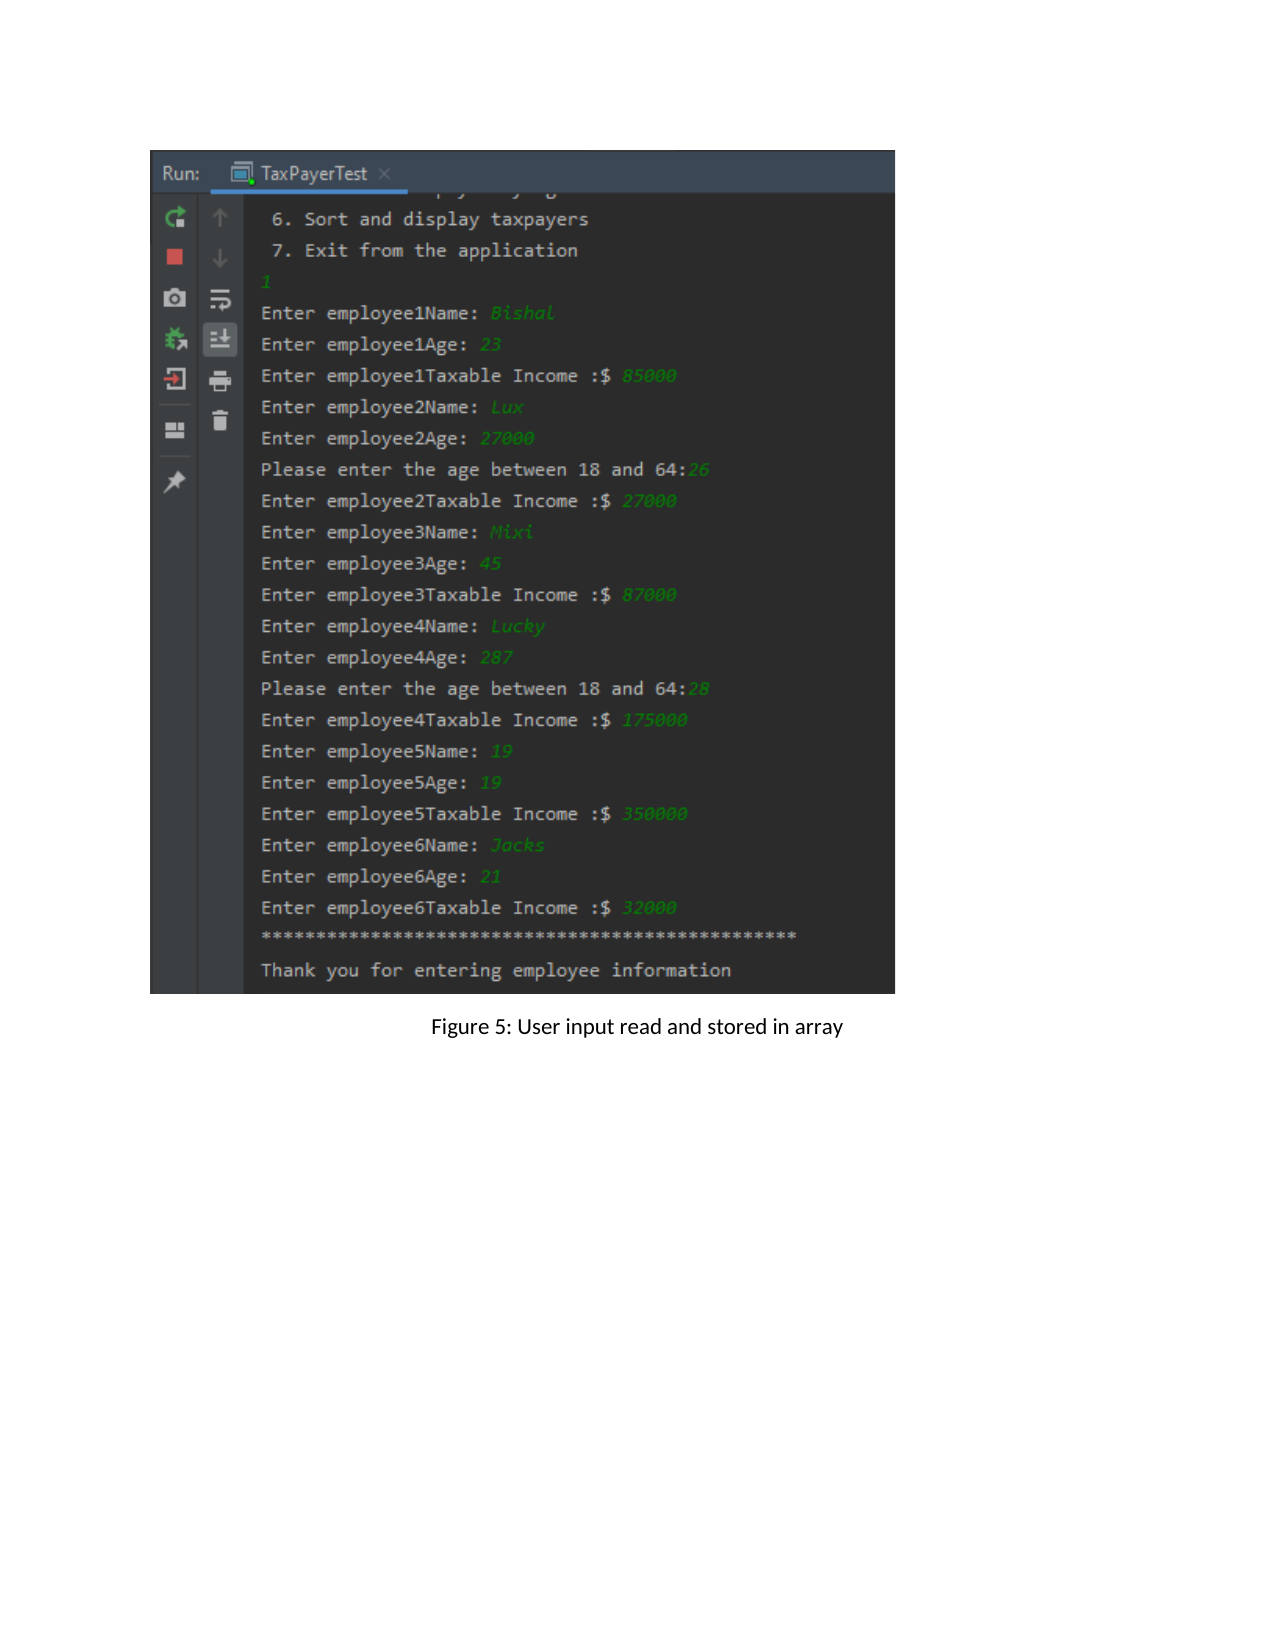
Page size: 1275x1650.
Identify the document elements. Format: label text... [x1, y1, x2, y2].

picture [150, 150, 896, 994]
text Figure 5: User input read and stored in array [150, 1012, 1125, 1040]
